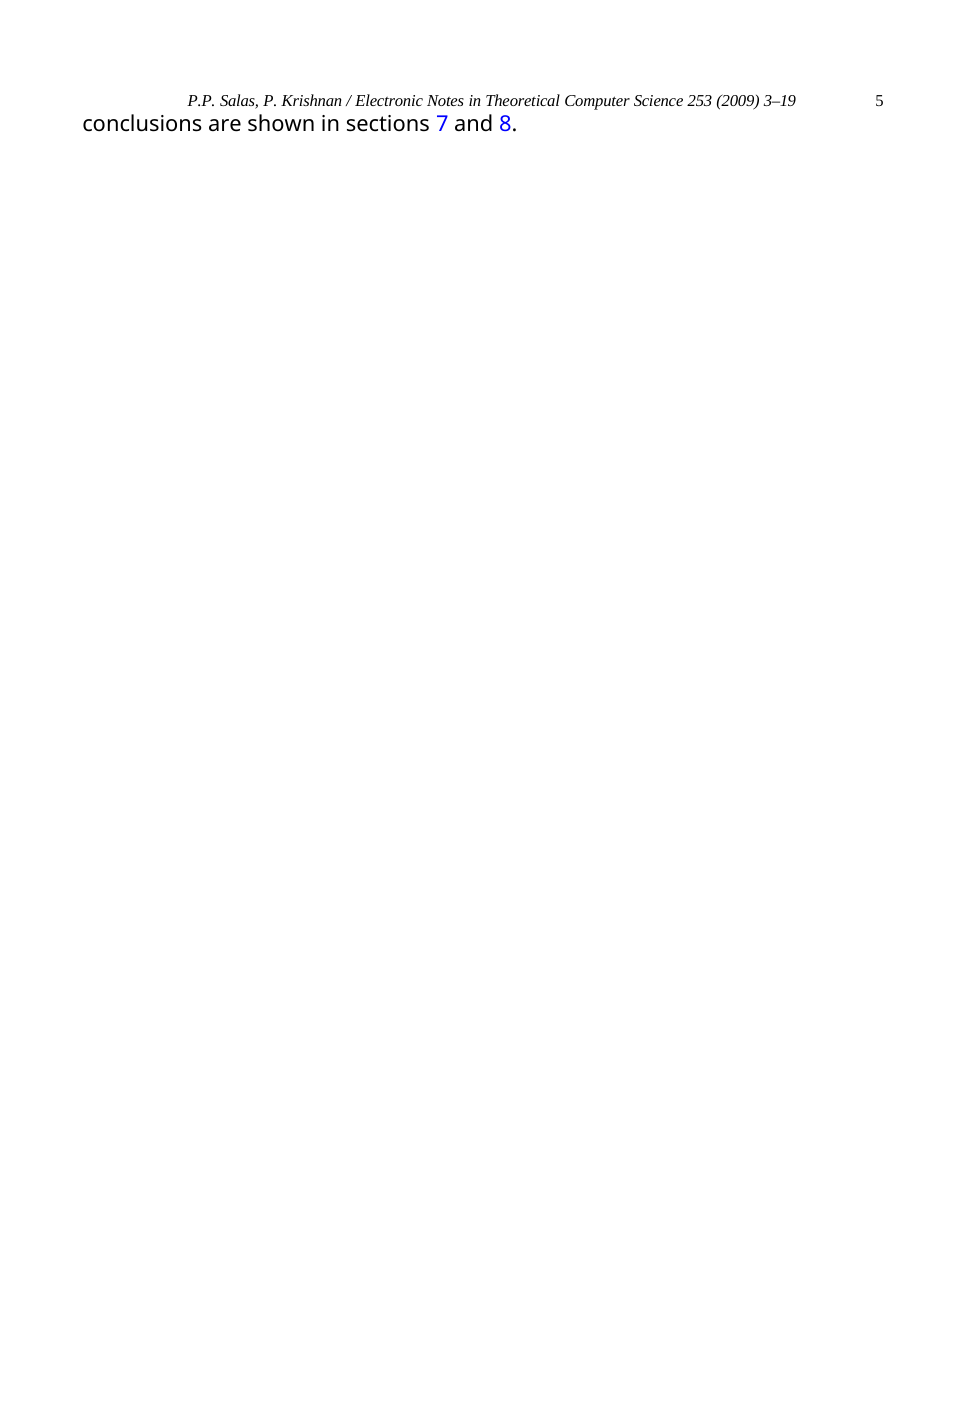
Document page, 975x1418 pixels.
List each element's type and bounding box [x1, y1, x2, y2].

text [82, 108, 882, 138]
